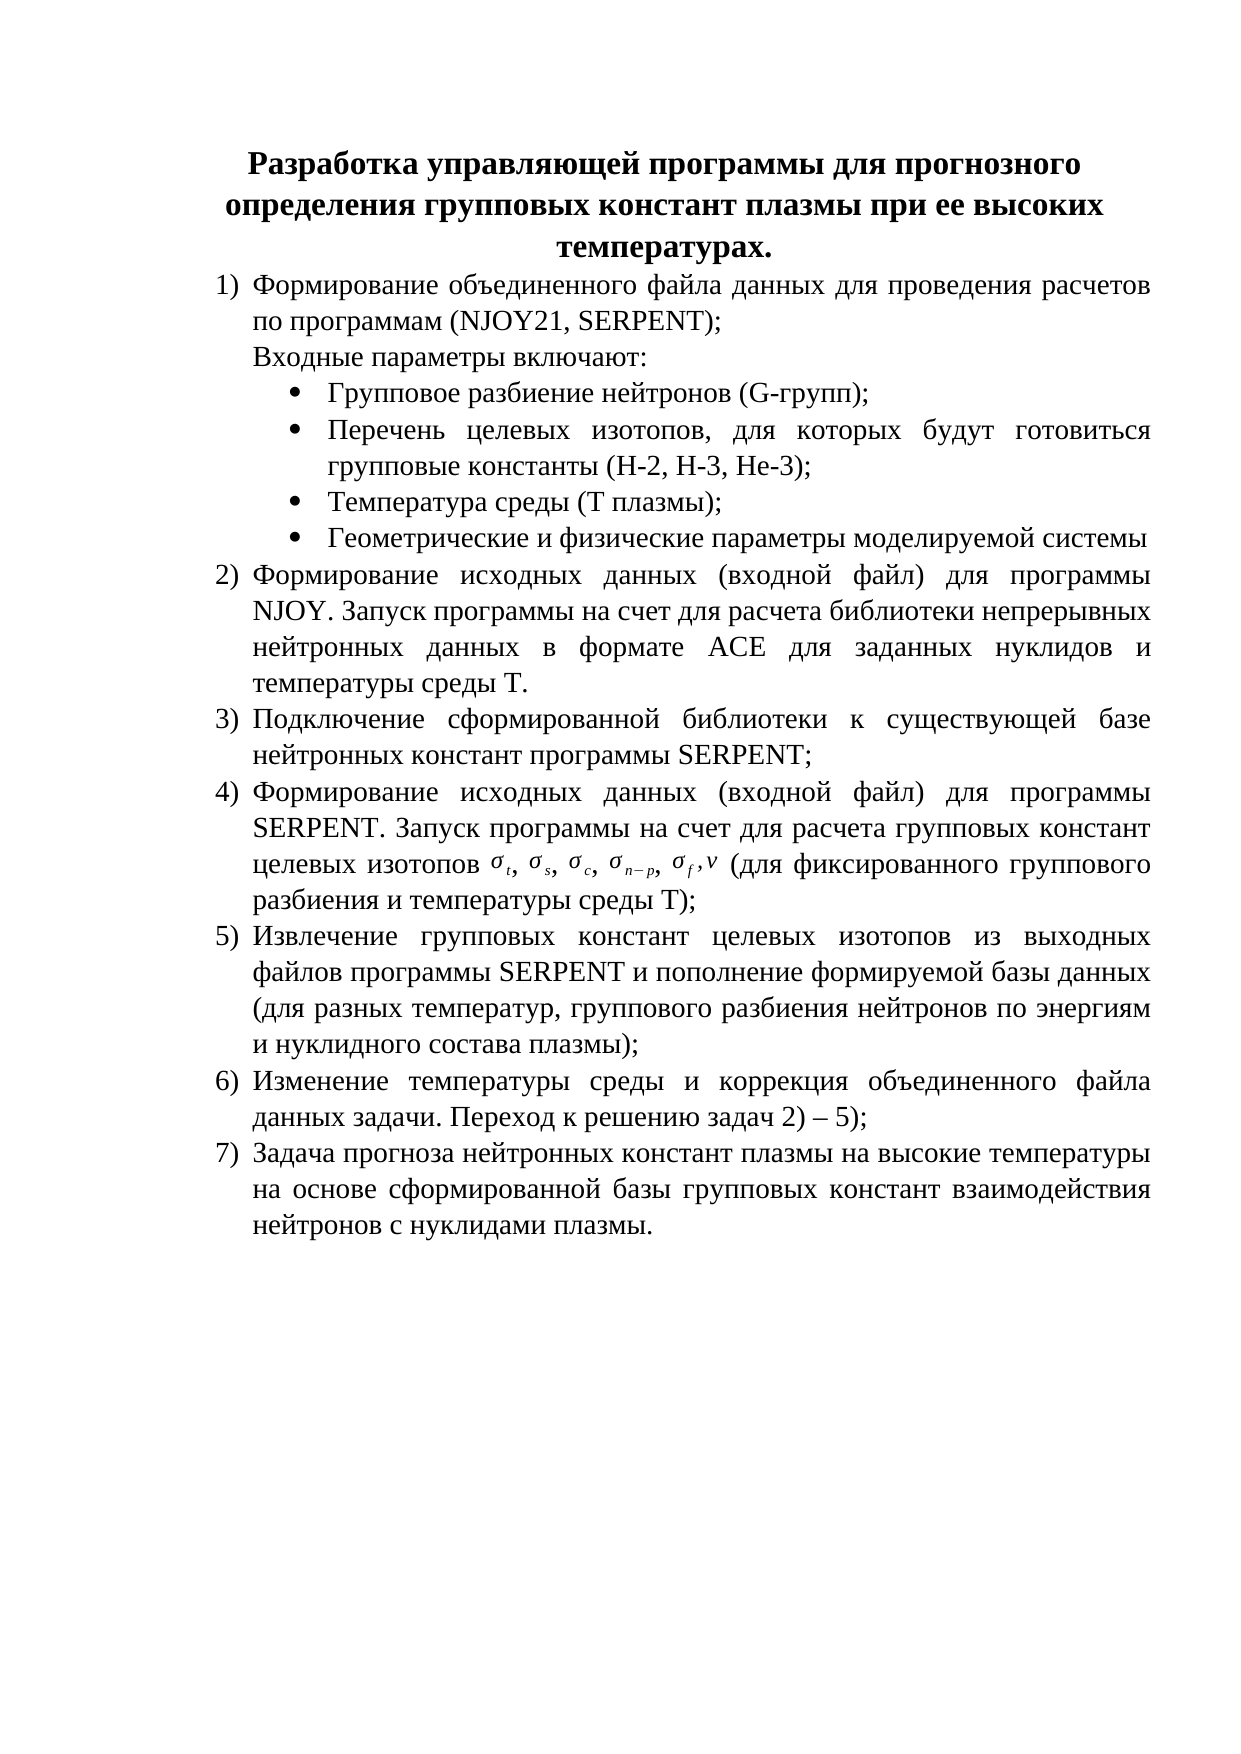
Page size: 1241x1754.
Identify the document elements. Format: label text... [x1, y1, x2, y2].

list Формирование исходных данных (входной файл) для программы SERPENT. Запуск программы на счет для расчета групповых констант целевых изотопов , , , , (для фиксированного группового разбиения и температуры среды T); [215, 774, 1152, 916]
list Изменение температуры среды и коррекция объединенного файла данных задачи. Переход к решению задач 2) – 5); [215, 1063, 1152, 1132]
list Задача прогноза нейтронных констант плазмы на высокие температуры на основе сформированной базы групповых констант взаимодействия нейтронов с нуклидами плазмы. [215, 1135, 1152, 1241]
list Перечень целевых изотопов, для которых будут готовиться групповые константы (H-2, H-3, He-3); [290, 412, 1152, 482]
list Температура среды (T плазмы); [290, 484, 1152, 518]
list Подключение сформированной библиотеки к существующей базе нейтронных констант программы SERPENT; [215, 701, 1152, 771]
list Формирование исходных данных (входной файл) для программы NJOY. Запуск программы на счет для расчета библиотеки непрерывных нейтронных данных в формате ACЕ для заданных нуклидов и температуры среды T. [215, 557, 1152, 699]
list Формирование объединенного файла данных для проведения расчетов по программам (NJOY21, SERPENT); [215, 267, 1152, 337]
subtitle Разработка управляющей программы для прогнозного определения групповых констант плазмы при ее высоких температурах. [177, 143, 1152, 264]
list Извлечение групповых констант целевых изотопов из выходных файлов программы SERPENT и пополнение формируемой базы данных (для разных температур, группового разбиения нейтронов по энергиям и нуклидного состава плазмы); [215, 918, 1152, 1060]
list Входные параметры включают: [252, 339, 1152, 373]
list Геометрические и физические параметры моделируемой системы [290, 521, 1152, 554]
list Групповое разбиение нейтронов (G-групп); [290, 376, 1152, 409]
